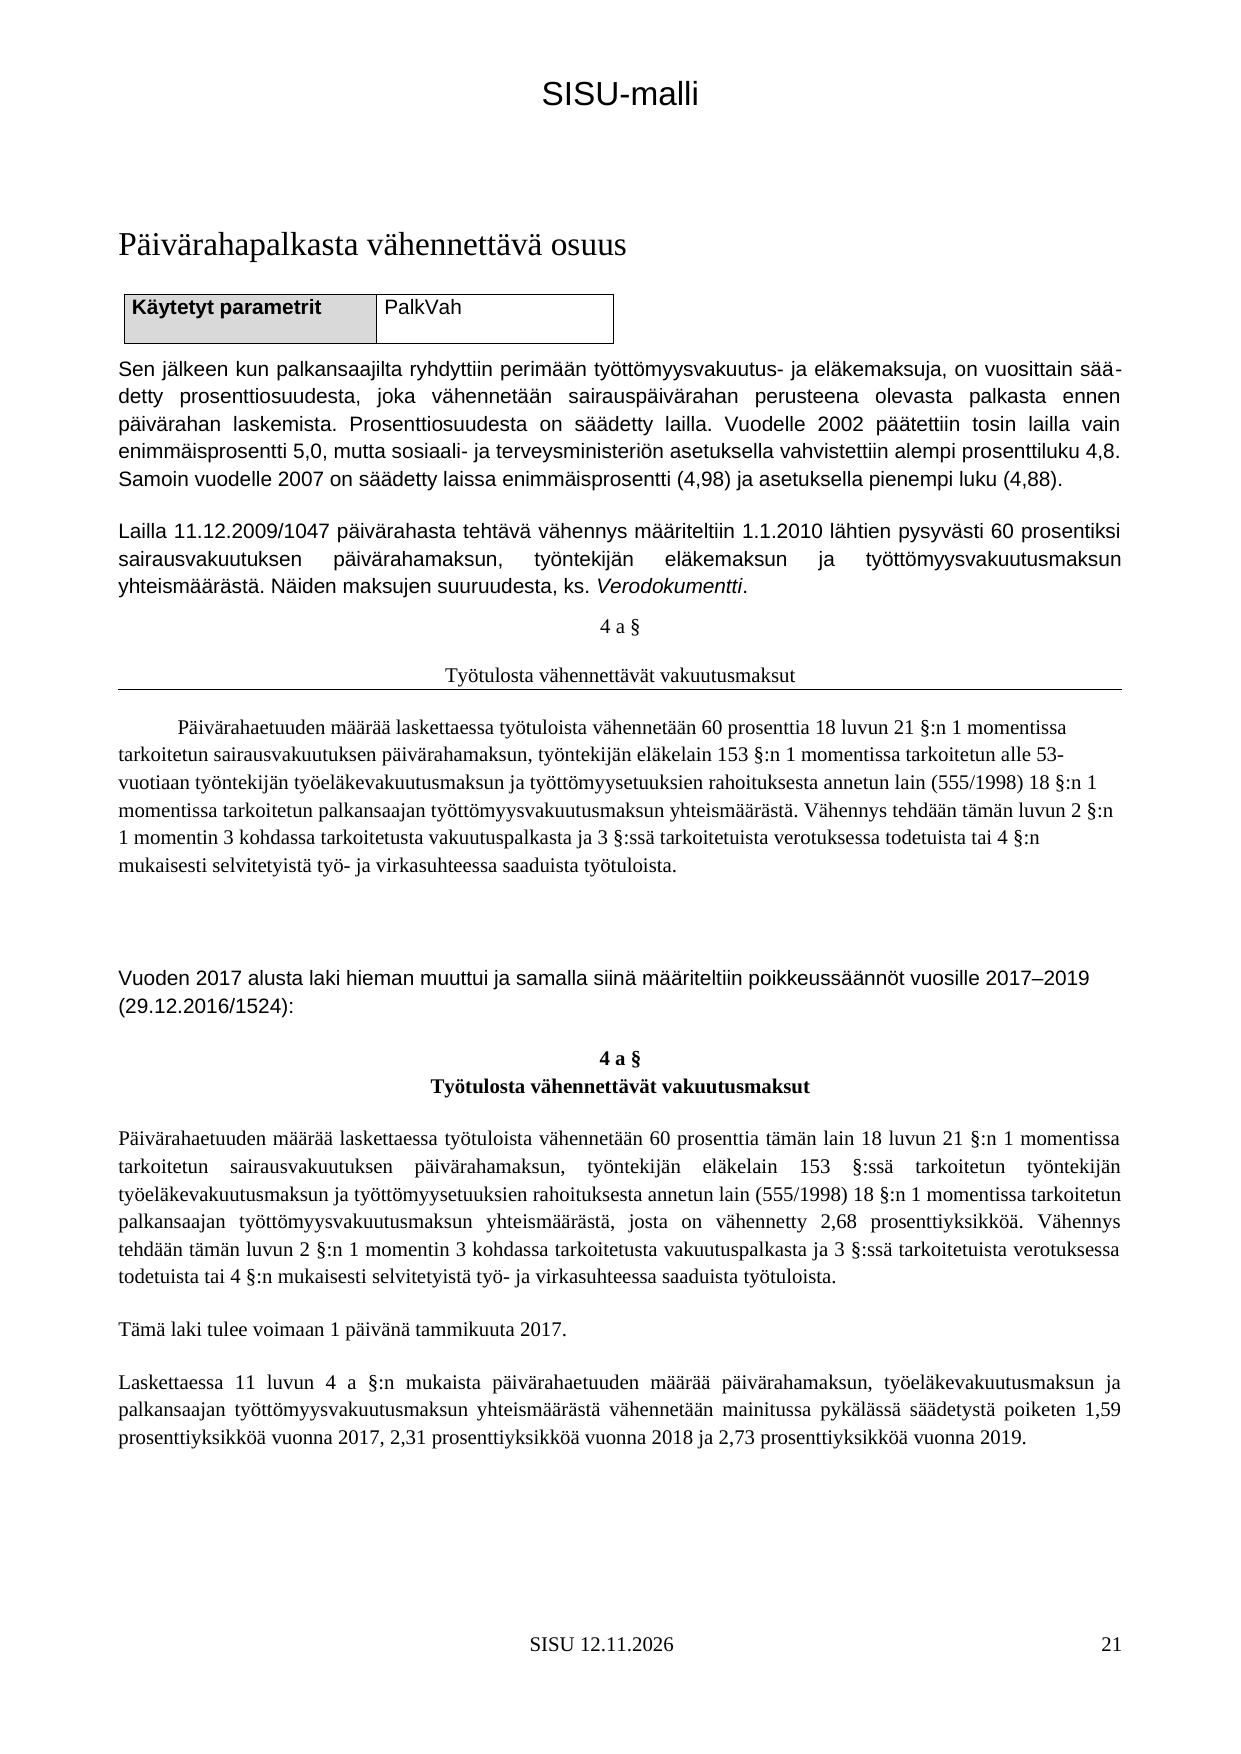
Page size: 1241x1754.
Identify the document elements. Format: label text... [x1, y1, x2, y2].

table_header Käytetyt parametrit [125, 295, 376, 343]
text Päivärahaetuuden määrää laskettaessa työtuloista vähennetään 60 prosenttia 18 luvun 21 §:n 1 momentissa tarkoitetun sairausvakuutuksen päivärahamaksun, työntekijän eläkelain 153 §:n 1 momentissa tarkoitetun alle 53-vuotiaan työntekijän työeläkevakuutusmaksun ja työttömyysetuuksien rahoituksesta annetun lain (555/1998) 18 §:n 1 momentissa tarkoitetun palkansaajan työttömyysvakuutusmaksun yhteismäärästä. Vähennys tehdään tämän luvun 2 §:n 1 momentin 3 kohdassa tarkoitetusta vakuutuspalkasta ja 3 §:ssä tarkoitetuista verotuksessa todetuista tai 4 §:n mukaisesti selvitetyistä työ- ja virkasuhteessa saaduista työtuloista. [118, 715, 1122, 877]
text Tämä laki tulee voimaan 1 päivänä tammikuuta 2017. [118, 1317, 1122, 1341]
text Sen jälkeen kun palkansaajilta ryhdyttiin perimään työttömyysvakuutus- ja eläkemaksuja, on vuosittain säädetty prosenttiosuudesta, joka vähennetään sairauspäivärahan perusteena olevasta palkasta ennen päivärahan laskemista. Prosenttiosuudesta on säädetty lailla. Vuodelle 2002 päätettiin tosin lailla vain enimmäisprosentti 5,0, mutta sosiaali- ja terveysministeriön asetuksella vahvistettiin alempi prosenttiluku 4,8. Samoin vuodelle 2007 on säädetty laissa enimmäisprosentti (4,98) ja asetuksella pienempi luku (4,88). [118, 357, 1122, 491]
text 4 a § [118, 614, 1122, 638]
text 4 a § Työtulosta vähennettävät vakuutusmaksut [118, 1046, 1122, 1098]
table_header PalkVah [377, 295, 613, 343]
text Lailla 11.12.2009/1047 päivärahasta tehtävä vähennys määriteltiin 1.1.2010 lähtien pysyvästi 60 prosentiksi sairausvakuutuksen päivärahamaksun, työntekijän eläkemaksun ja työttömyysvakuutusmaksun yhteismäärästä. Näiden maksujen suuruudesta, ks. Verodokumentti. [118, 519, 1122, 598]
text Laskettaessa 11 luvun 4 a §:n mukaista päivärahaetuuden määrää päivärahamaksun, työeläkevakuutusmaksun ja palkansaajan työttömyysvakuutusmaksun yhteismäärästä vähennetään mainitussa pykälässä säädetystä poiketen 1,59 prosenttiyksikköä vuonna 2017, 2,31 prosenttiyksikköä vuonna 2018 ja 2,73 prosenttiyksikköä vuonna 2019. [118, 1369, 1122, 1449]
text Päivärahapalkasta vähennettävä osuus [118, 225, 1122, 263]
text Päivärahaetuuden määrää laskettaessa työtuloista vähennetään 60 prosenttia tämän lain 18 luvun 21 §:n 1 momentissa tarkoitetun sairausvakuutuksen päivärahamaksun, työntekijän eläkelain 153 §:ssä tarkoitetun työntekijän työeläkevakuutusmaksun ja työttömyysetuuksien rahoituksesta annetun lain (555/1998) 18 §:n 1 momentissa tarkoitetun palkansaajan työttömyysvakuutusmaksun yhteismäärästä, josta on vähennetty 2,68 prosenttiyksikköä. Vähennys tehdään tämän luvun 2 §:n 1 momentin 3 kohdassa tarkoitetusta vakuutuspalkasta ja 3 §:ssä tarkoitetuista verotuksessa todetuista tai 4 §:n mukaisesti selvitetyistä työ- ja virkasuhteessa saaduista työtuloista. [118, 1126, 1122, 1288]
text Työtulosta vähennettävät vakuutusmaksut [118, 663, 1122, 689]
text Vuoden 2017 alusta laki hieman muuttui ja samalla siinä määriteltiin poikkeussäännöt vuosille 2017–2019 (29.12.2016/1524): [118, 966, 1122, 1018]
